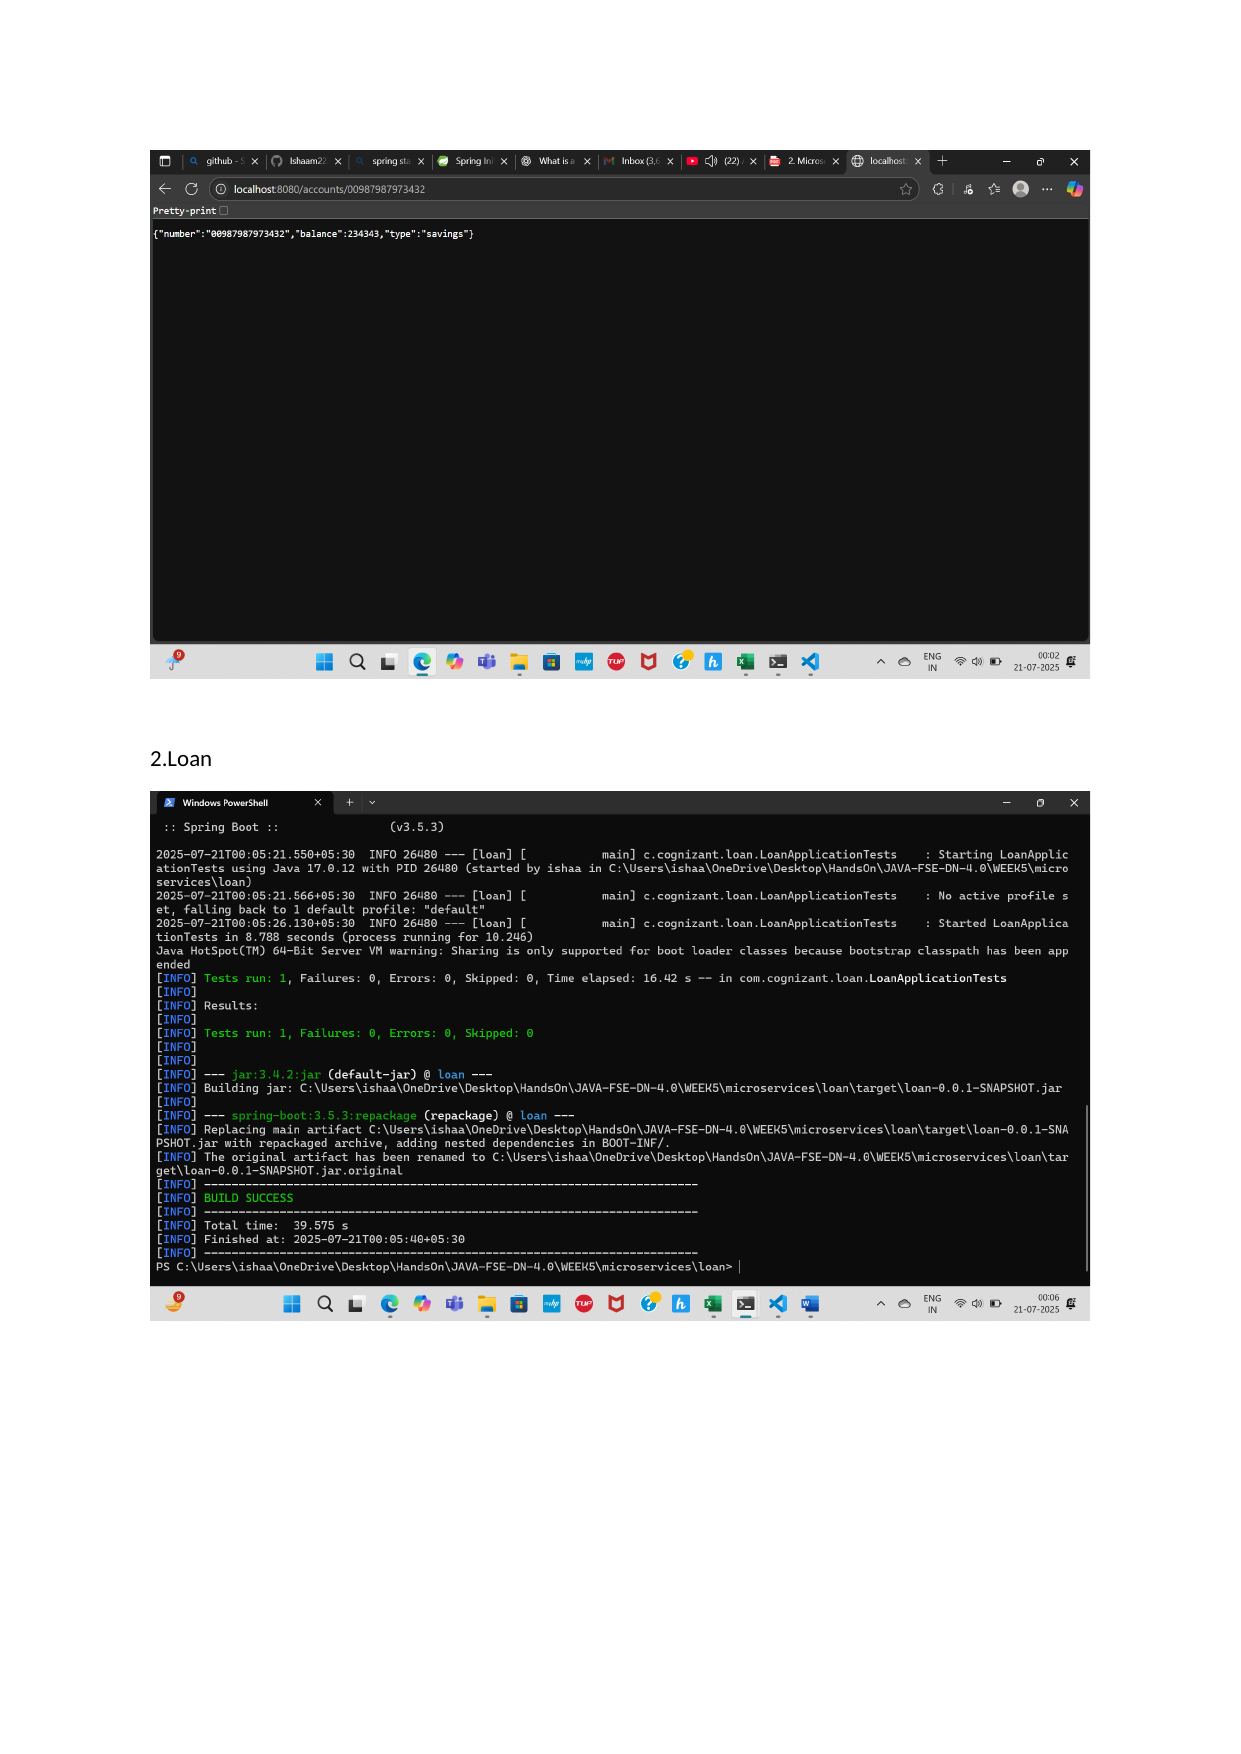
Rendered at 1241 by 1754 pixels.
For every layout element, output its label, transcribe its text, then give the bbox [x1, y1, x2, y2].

text 2.Loan [150, 744, 1090, 773]
picture [150, 791, 1091, 1321]
picture [150, 150, 1091, 679]
